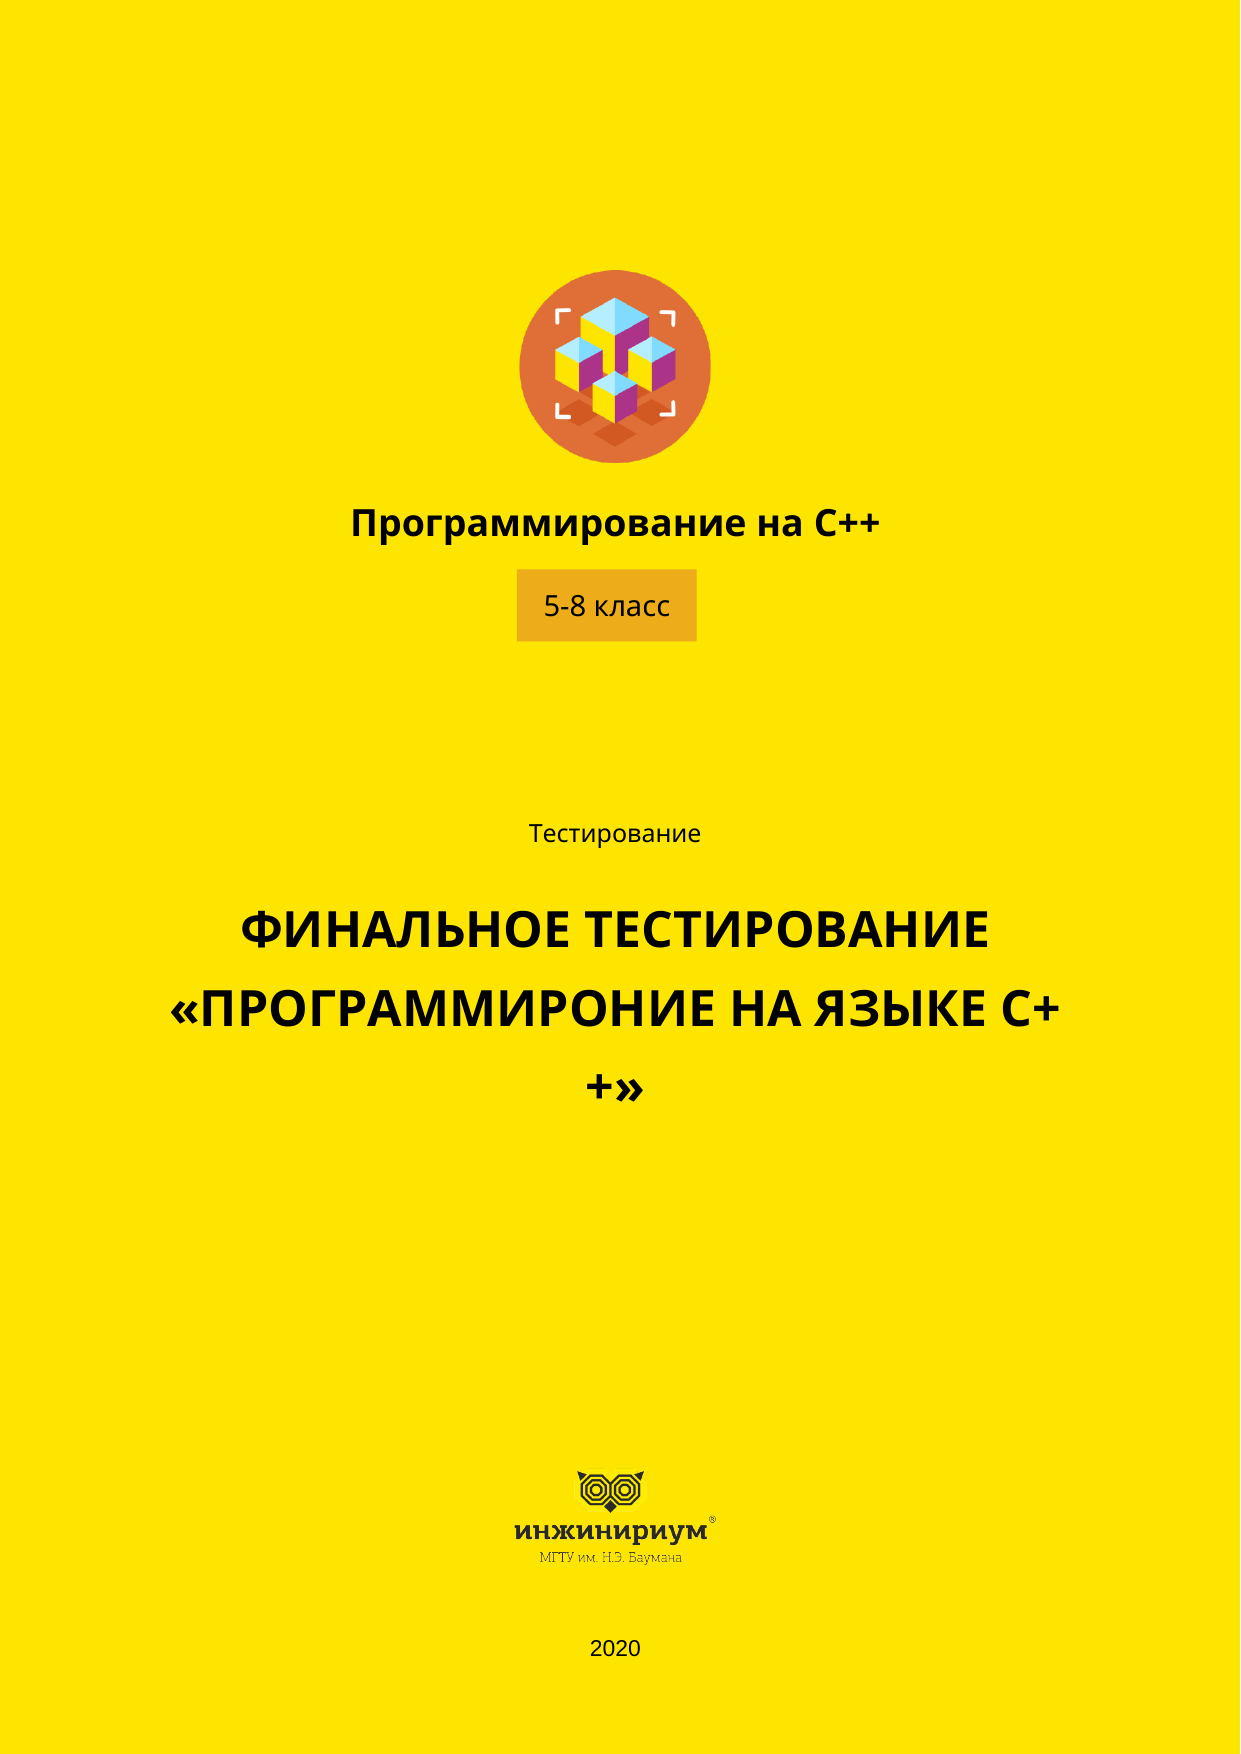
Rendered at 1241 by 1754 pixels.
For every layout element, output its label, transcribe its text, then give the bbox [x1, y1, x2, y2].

text Программирование на C++ [140, 496, 1090, 547]
text Тестирование [140, 816, 1090, 850]
picture [519, 270, 711, 463]
text ФИНАЛЬНОЕ ТЕСТИРОВАНИЕ «ПРОГРАММИРОНИЕ НА ЯЗЫКЕ С++» [140, 894, 1090, 1119]
picture [514, 1468, 716, 1565]
